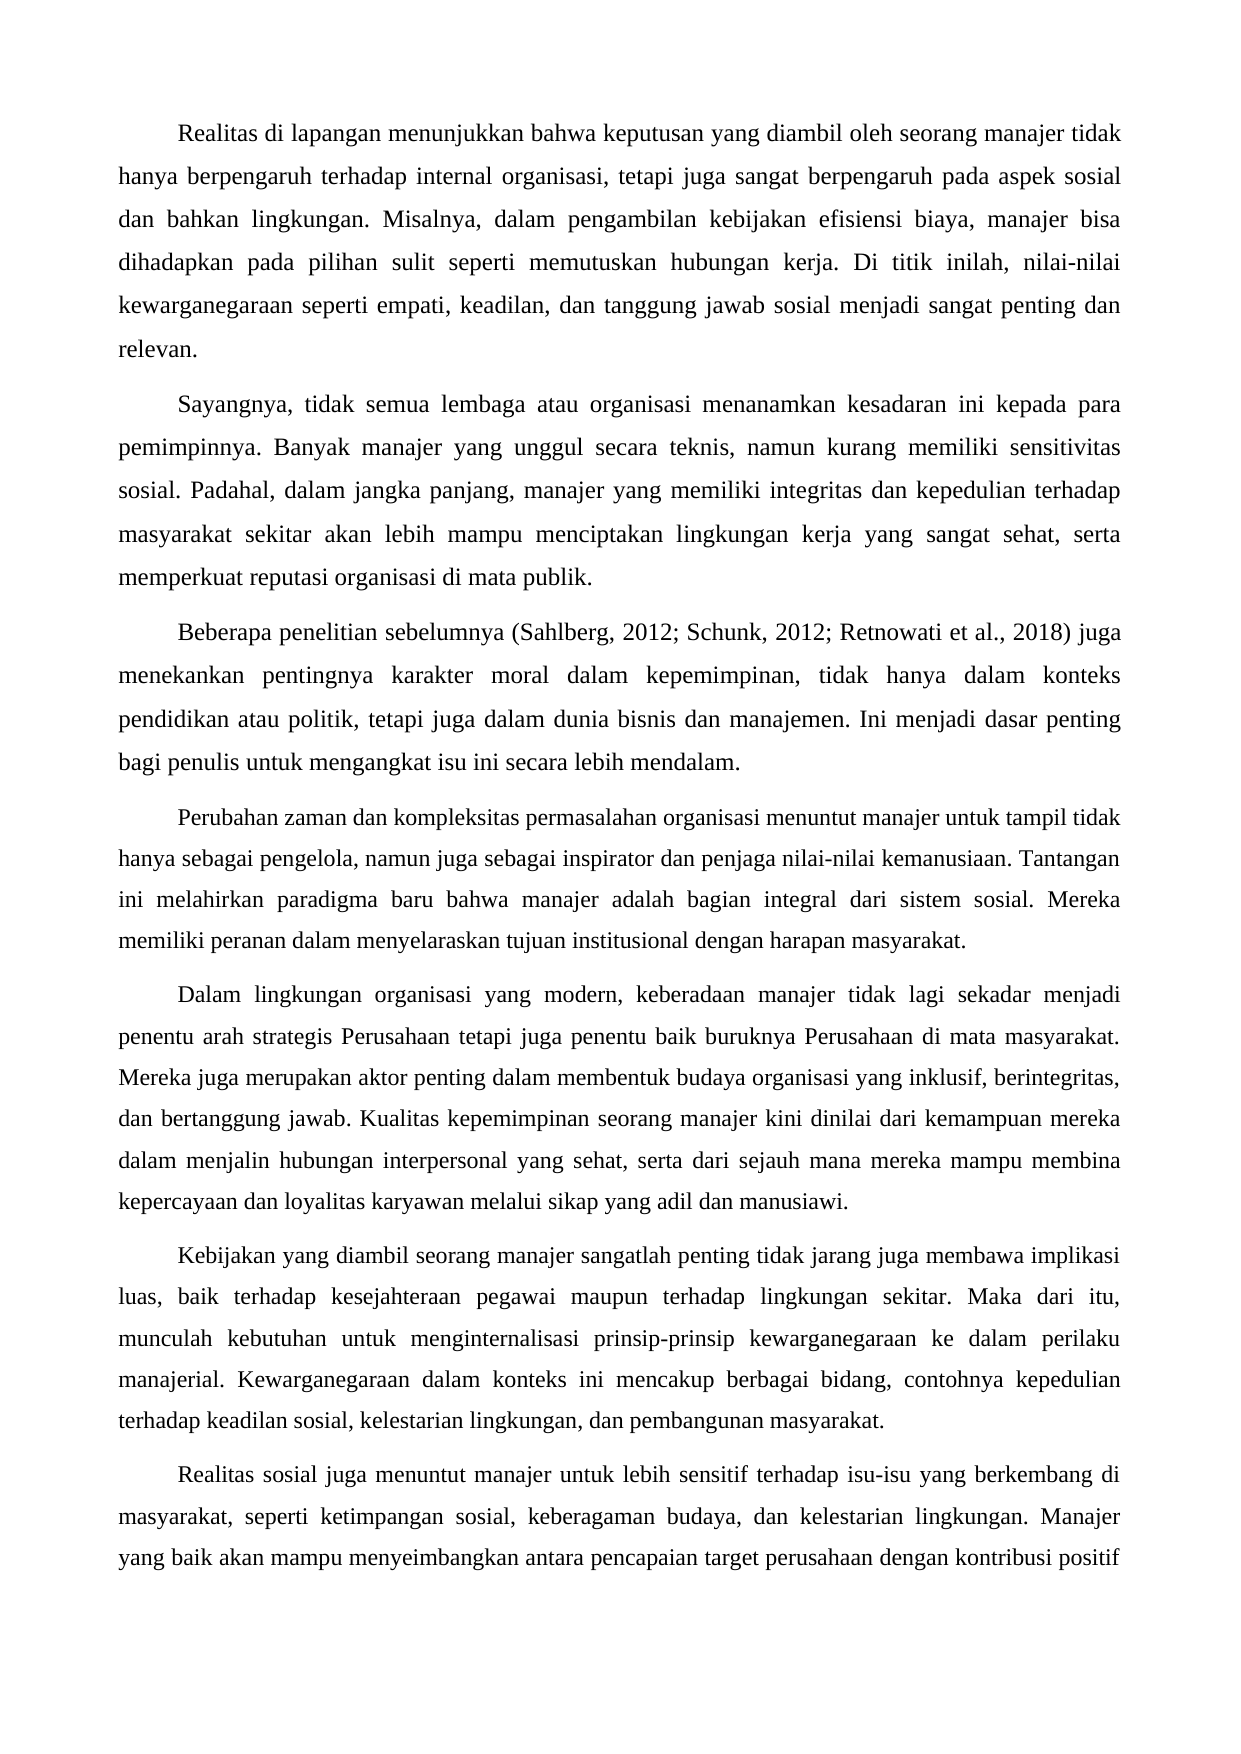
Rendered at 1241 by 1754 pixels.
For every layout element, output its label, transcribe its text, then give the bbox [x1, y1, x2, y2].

text Sayangnya, tidak semua lembaga atau organisasi menanamkan kesadaran ini kepada para pemimpinnya. Banyak manajer yang unggul secara teknis, namun kurang memiliki sensitivitas sosial. Padahal, dalam jangka panjang, manajer yang memiliki integritas dan kepedulian terhadap masyarakat sekitar akan lebih mampu menciptakan lingkungan kerja yang sangat sehat, serta memperkuat reputasi organisasi di mata publik. [118, 389, 1122, 591]
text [118, 1460, 1122, 1571]
text Dalam lingkungan organisasi yang modern, keberadaan manajer tidak lagi sekadar menjadi penentu arah strategis Perusahaan tetapi juga penentu baik buruknya Perusahaan di mata masyarakat. Mereka juga merupakan aktor penting dalam membentuk budaya organisasi yang inklusif, berintegritas, dan bertanggung jawab. Kualitas kepemimpinan seorang manajer kini dinilai dari kemampuan mereka dalam menjalin hubungan interpersonal yang sehat, serta dari sejauh mana mereka mampu membina kepercayaan dan loyalitas karyawan melalui sikap yang adil dan manusiawi. [118, 980, 1122, 1215]
text Perubahan zaman dan kompleksitas permasalahan organisasi menuntut manajer untuk tampil tidak hanya sebagai pengelola, namun juga sebagai inspirator dan penjaga nilai-nilai kemanusiaan. Tantangan ini melahirkan paradigma baru bahwa manajer adalah bagian integral dari sistem sosial. Mereka memiliki peranan dalam menyelaraskan tujuan institusional dengan harapan masyarakat. [118, 802, 1122, 954]
text Kebijakan yang diambil seorang manajer sangatlah penting tidak jarang juga membawa implikasi luas, baik terhadap kesejahteraan pegawai maupun terhadap lingkungan sekitar. Maka dari itu, munculah kebutuhan untuk menginternalisasi prinsip-prinsip kewarganegaraan ke dalam perilaku manajerial. Kewarganegaraan dalam konteks ini mencakup berbagai bidang, contohnya kepedulian terhadap keadilan sosial, kelestarian lingkungan, dan pembangunan masyarakat. [118, 1241, 1122, 1434]
text Beberapa penelitian sebelumnya (Sahlberg, 2012; Schunk, 2012; Retnowati et al., 2018) juga menekankan pentingnya karakter moral dalam kepemimpinan, tidak hanya dalam konteks pendidikan atau politik, tetapi juga dalam dunia bisnis dan manajemen. Ini menjadi dasar penting bagi penulis untuk mengangkat isu ini secara lebih mendalam. [118, 617, 1122, 776]
text Realitas di lapangan menunjukkan bahwa keputusan yang diambil oleh seorang manajer tidak hanya berpengaruh terhadap internal organisasi, tetapi juga sangat berpengaruh pada aspek sosial dan bahkan lingkungan. Misalnya, dalam pengambilan kebijakan efisiensi biaya, manajer bisa dihadapkan pada pilihan sulit seperti memutuskan hubungan kerja. Di titik inilah, nilai-nilai kewarganegaraan seperti empati, keadilan, dan tanggung jawab sosial menjadi sangat penting dan relevan. [118, 118, 1122, 362]
